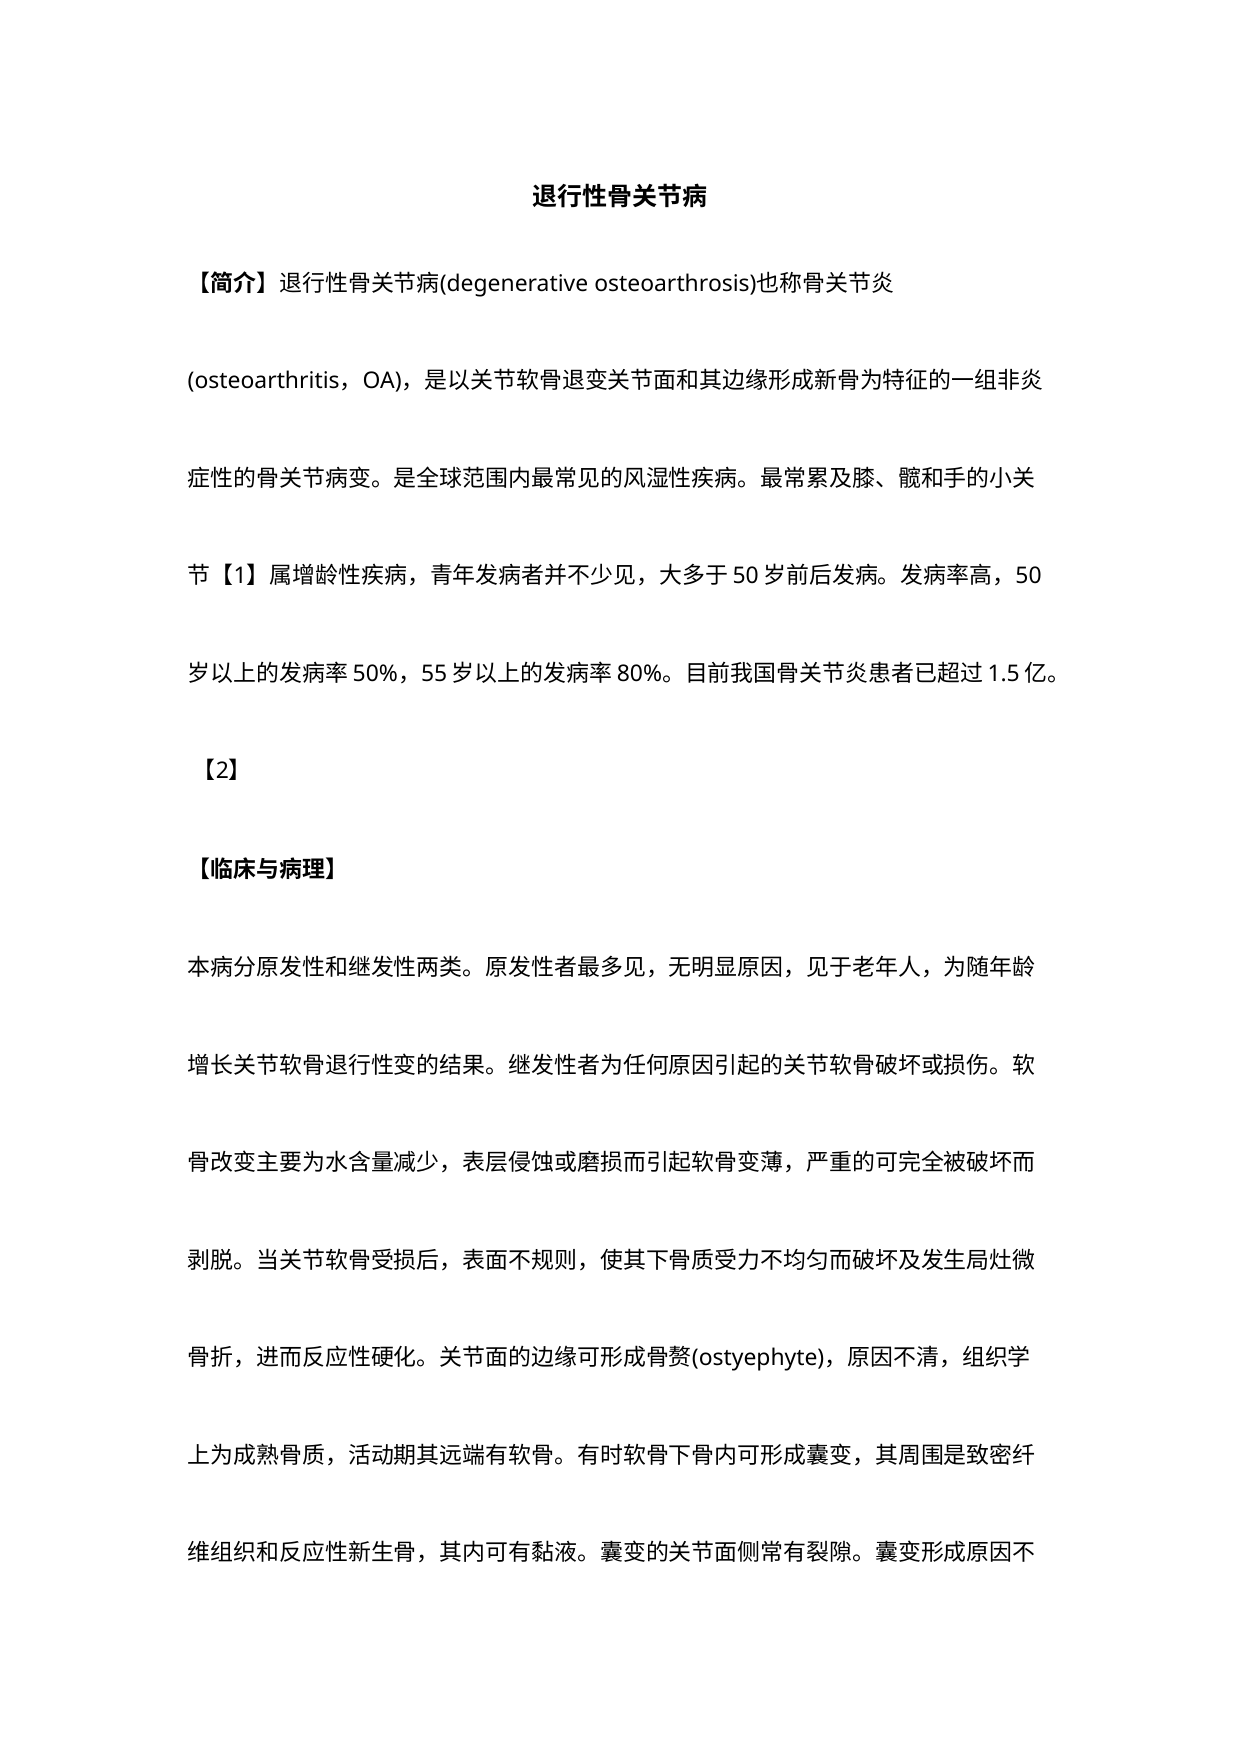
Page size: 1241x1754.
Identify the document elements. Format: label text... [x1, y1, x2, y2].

text 【简介】退行性骨关节病(degenerative osteoarthrosis)也称骨关节炎(osteoarthritis，OA)，是以关节软骨退变关节面和其边缘形成新骨为特征的一组非炎症性的骨关节病变。是全球范围内最常见的风湿性疾病。最常累及膝、髋和手的小关节【1】属增龄性疾病，青年发病者并不少见，大多于50岁前后发病。发病率高，50岁以上的发病率50%，55岁以上的发病率80%。目前我国骨关节炎患者已超过1.5亿。 【2】 [187, 249, 1053, 802]
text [187, 933, 1053, 1583]
text 【临床与病理】 [187, 835, 1053, 900]
text 退行性骨关节病 [187, 162, 1053, 227]
